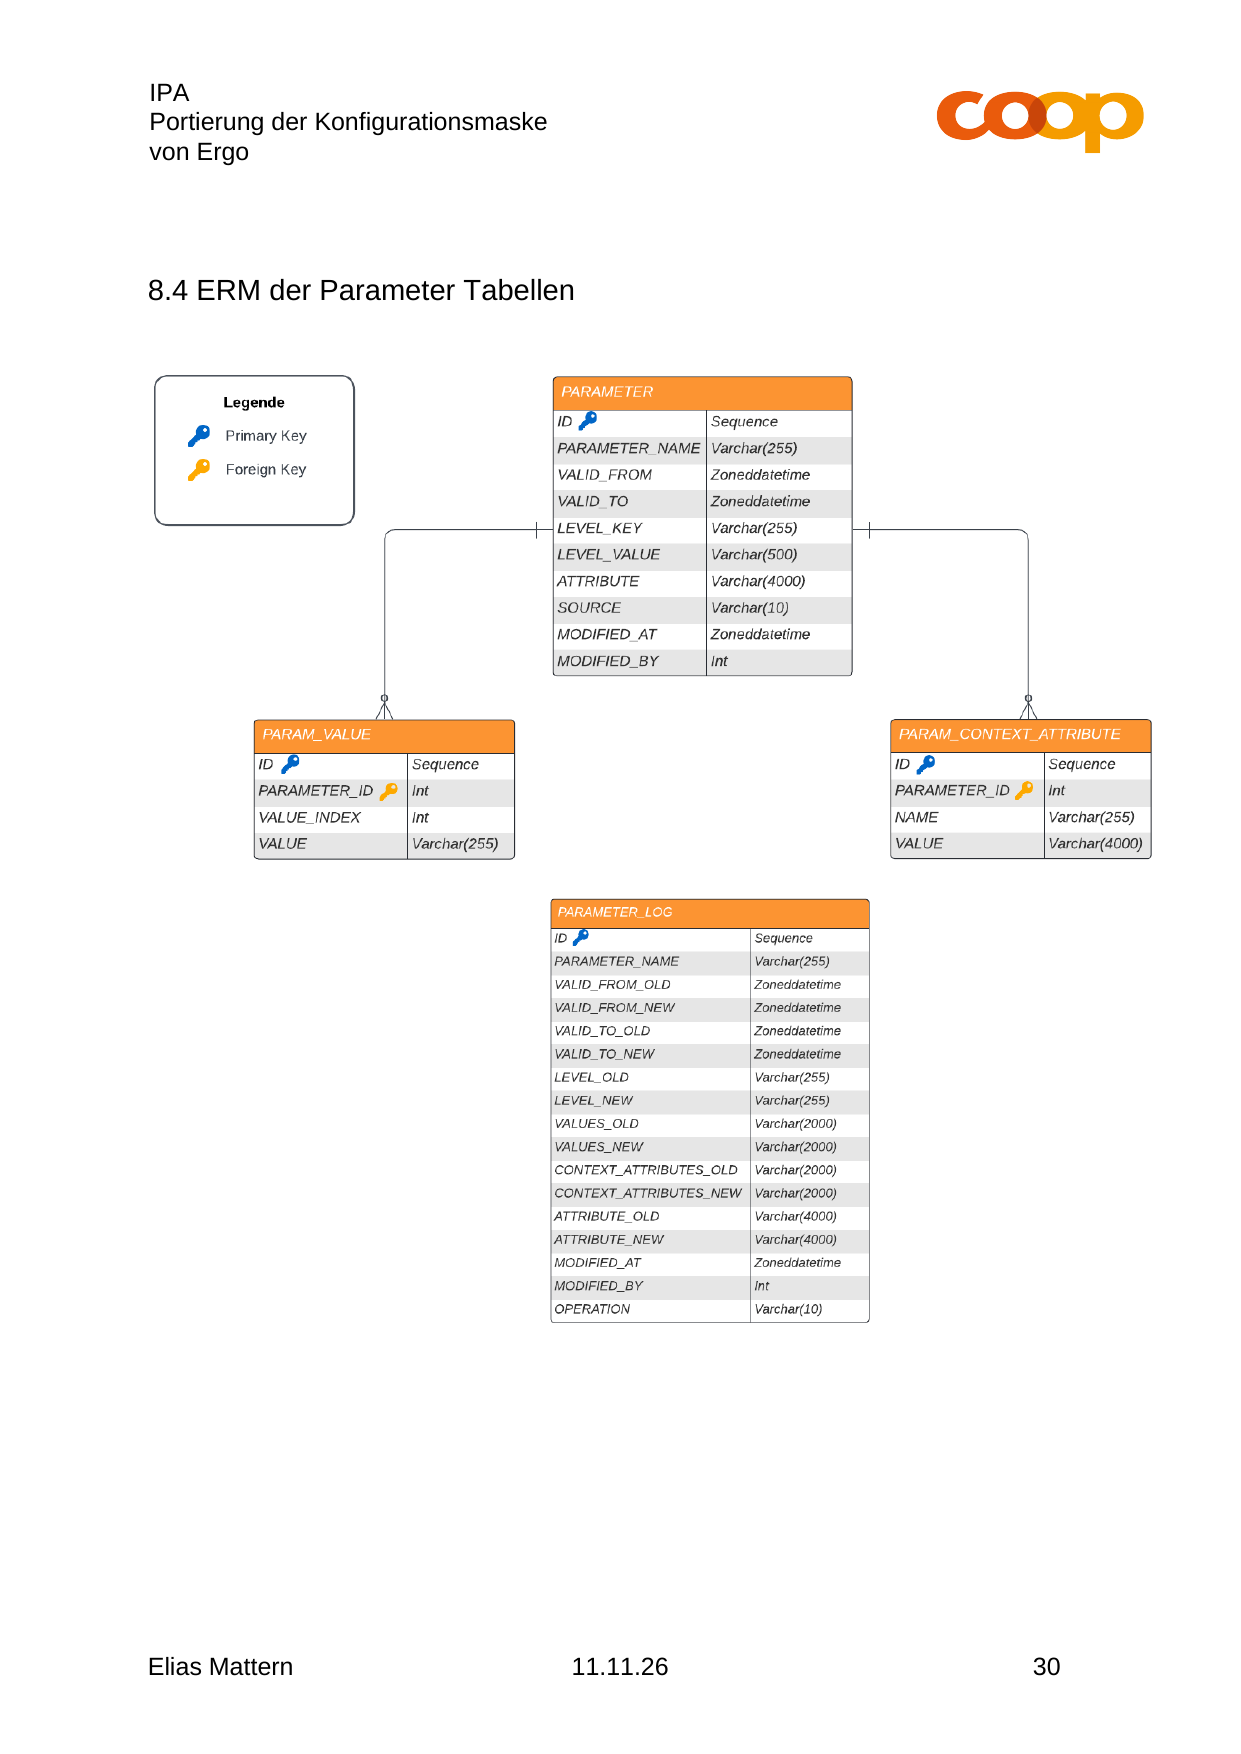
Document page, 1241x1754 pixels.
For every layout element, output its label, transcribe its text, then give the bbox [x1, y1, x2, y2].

picture [532, 886, 880, 1330]
picture [147, 371, 1159, 867]
picture [818, 73, 1144, 222]
subtitle ERM der Parameter Tabellen [148, 273, 1093, 307]
